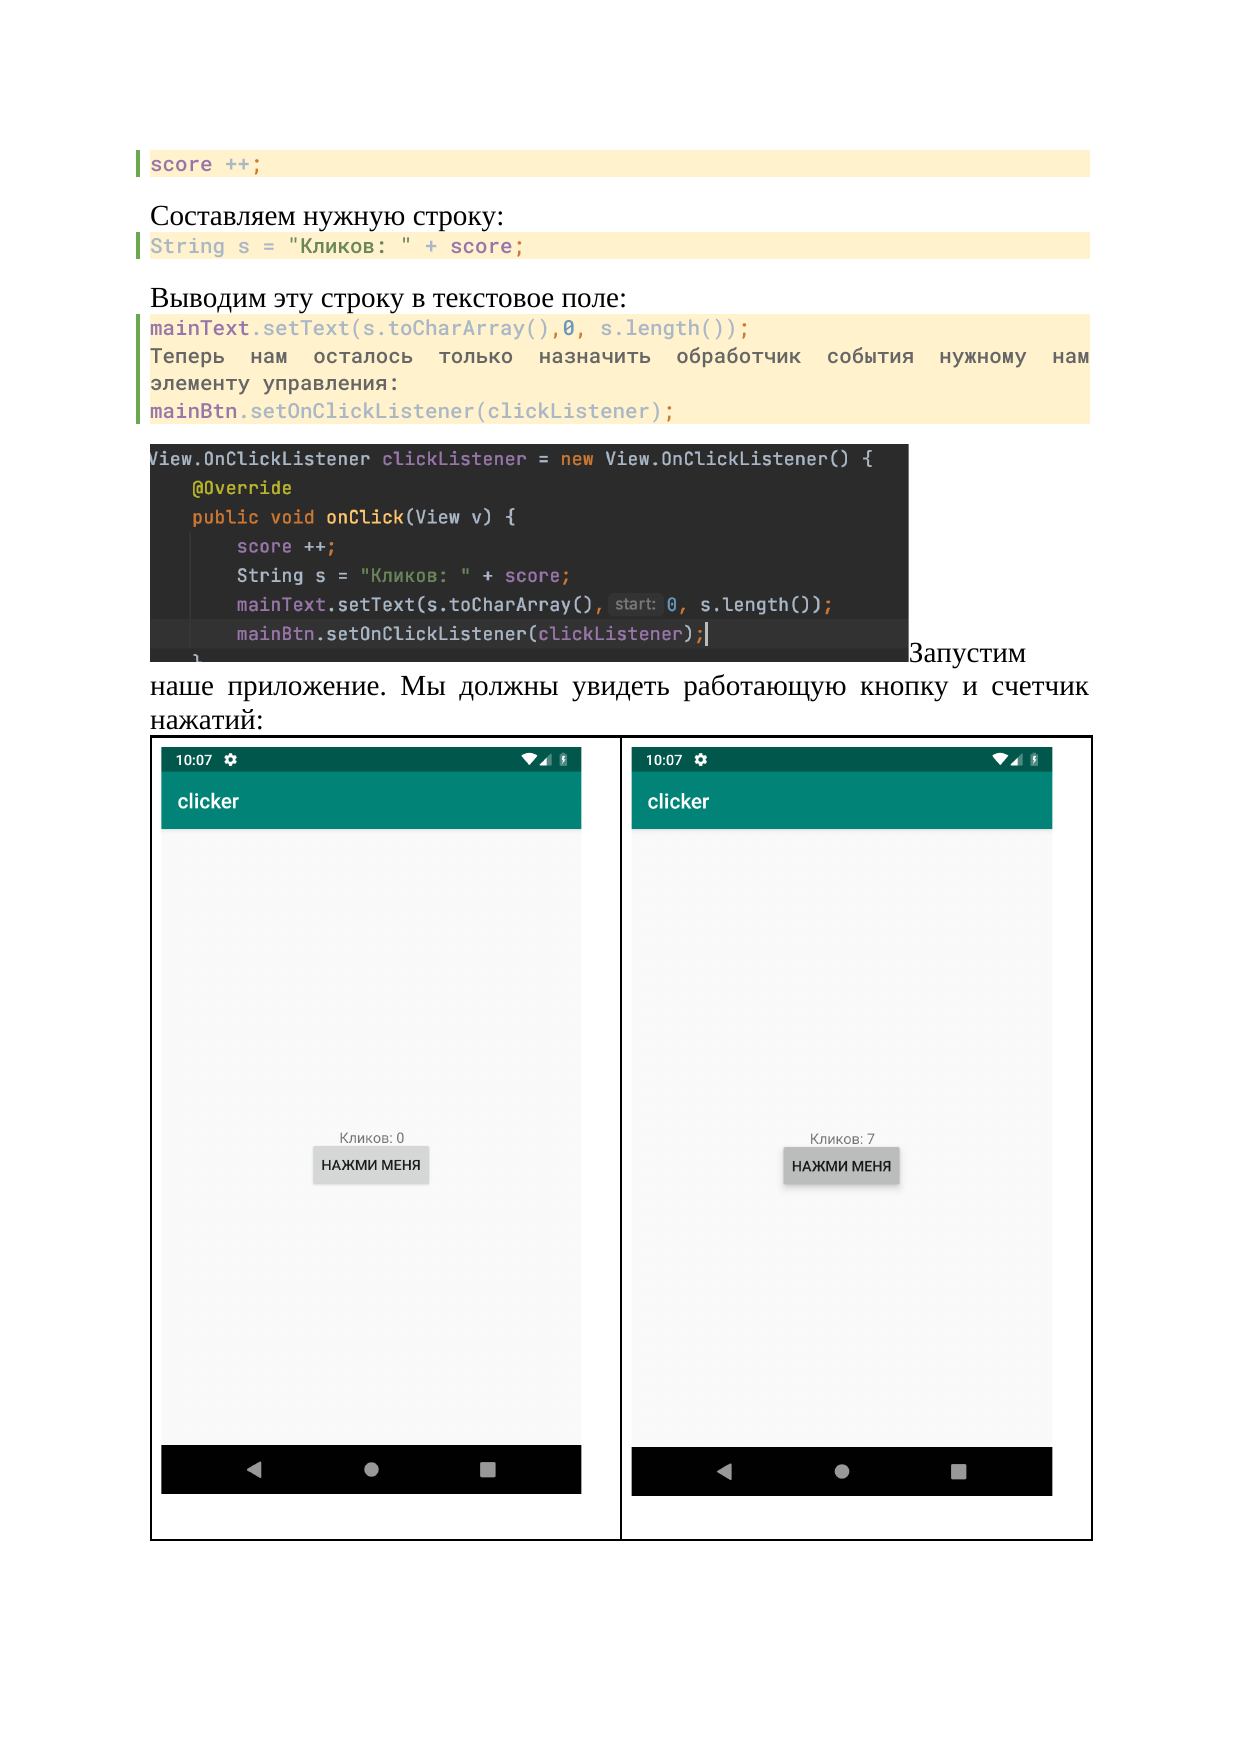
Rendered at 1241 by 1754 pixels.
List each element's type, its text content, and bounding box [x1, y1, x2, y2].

text Выводим эту строку в текстовое поле: [150, 280, 1090, 314]
text Составляем нужную строку: [150, 198, 1090, 232]
picture [161, 747, 582, 1494]
subtitle mainBtn.setOnClickListener(clickListener); [150, 396, 1090, 424]
picture [631, 747, 1053, 1496]
table_header [152, 738, 620, 1539]
table_header [622, 738, 1091, 1539]
picture [150, 444, 909, 662]
subtitle String s = "Кликов: " + score; [150, 232, 1090, 259]
subtitle mainText.setText(s.toCharArray(),0, s.length()); [150, 314, 1090, 341]
subtitle Теперь нам осталось только назначить обработчик события нужному нам элементу управления: [150, 341, 1090, 396]
subtitle score ++; [150, 150, 1090, 177]
